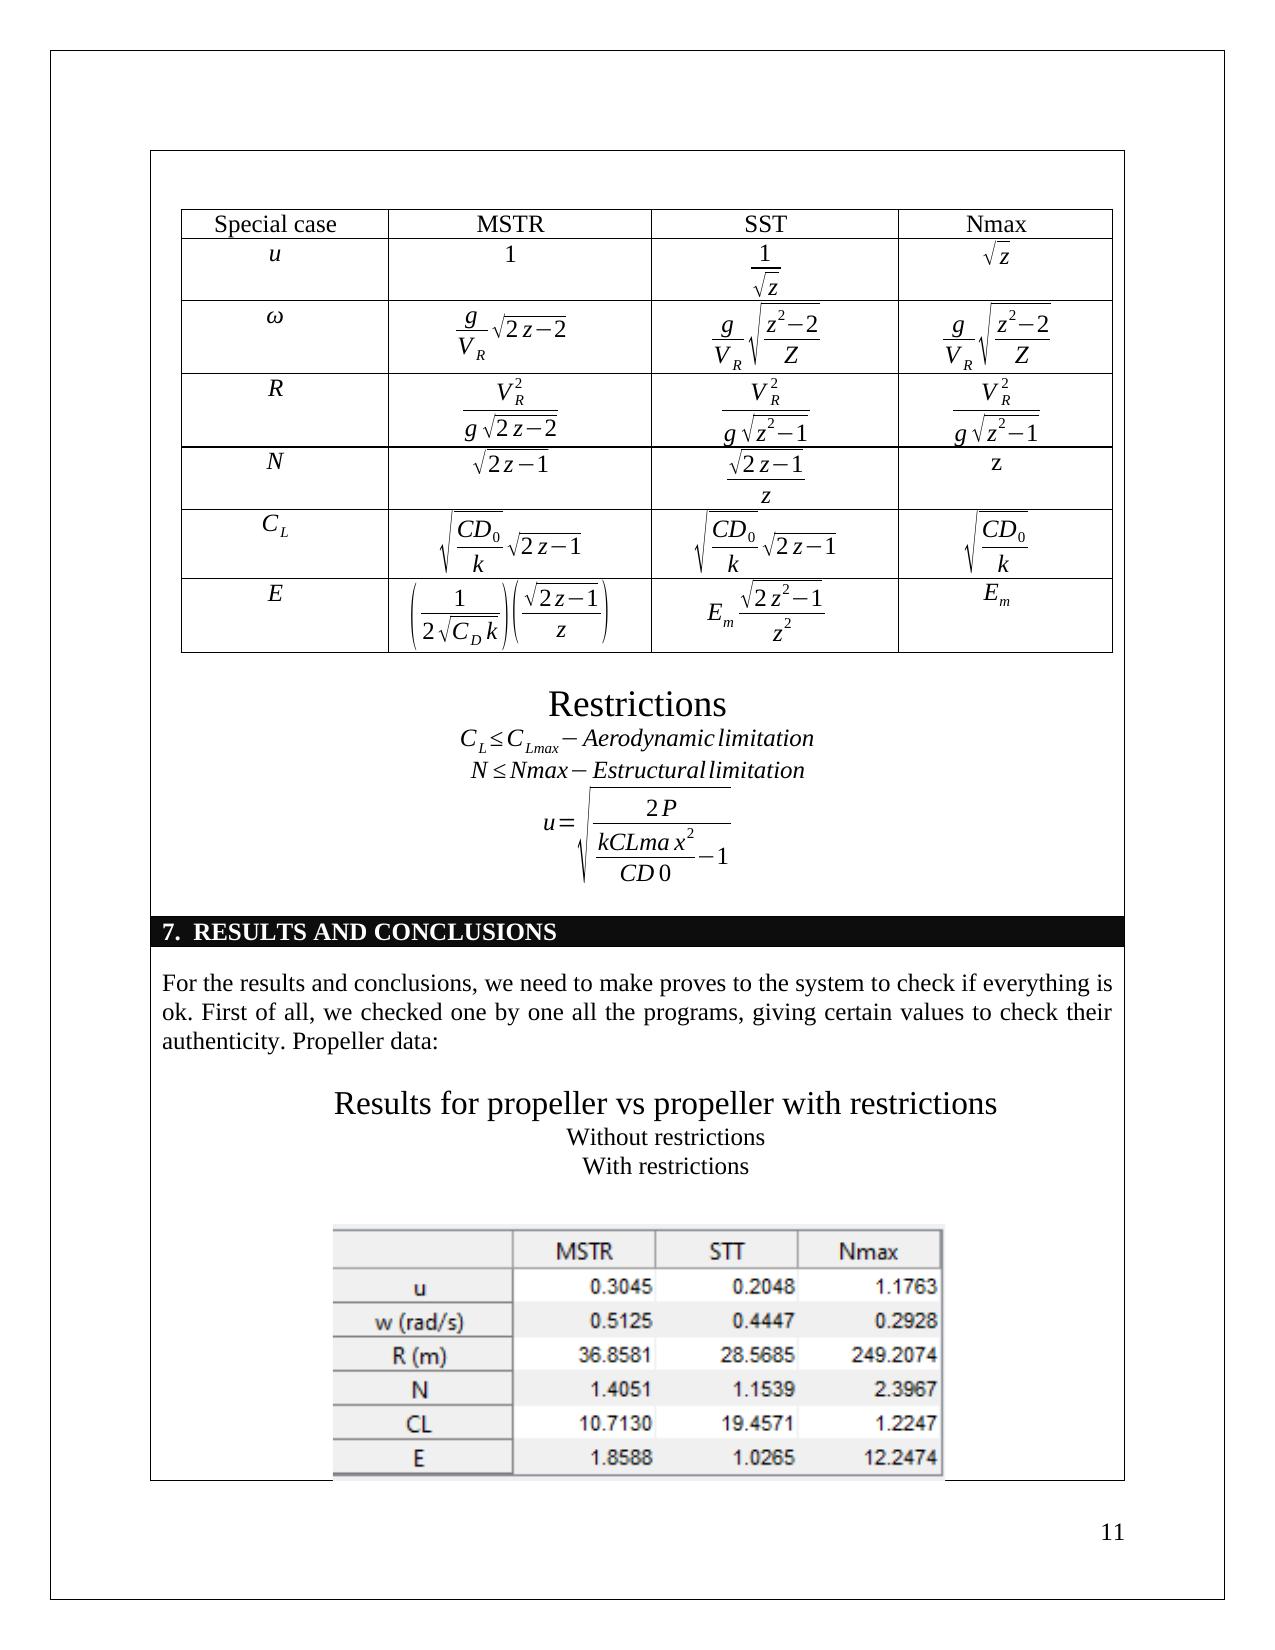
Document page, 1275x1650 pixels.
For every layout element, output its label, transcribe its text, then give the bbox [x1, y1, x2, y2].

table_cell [151, 151, 1124, 916]
picture [332, 1224, 946, 1481]
table_cell 7. RESULTS AND CONCLUSIONS [151, 917, 1124, 946]
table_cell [151, 947, 1124, 1480]
